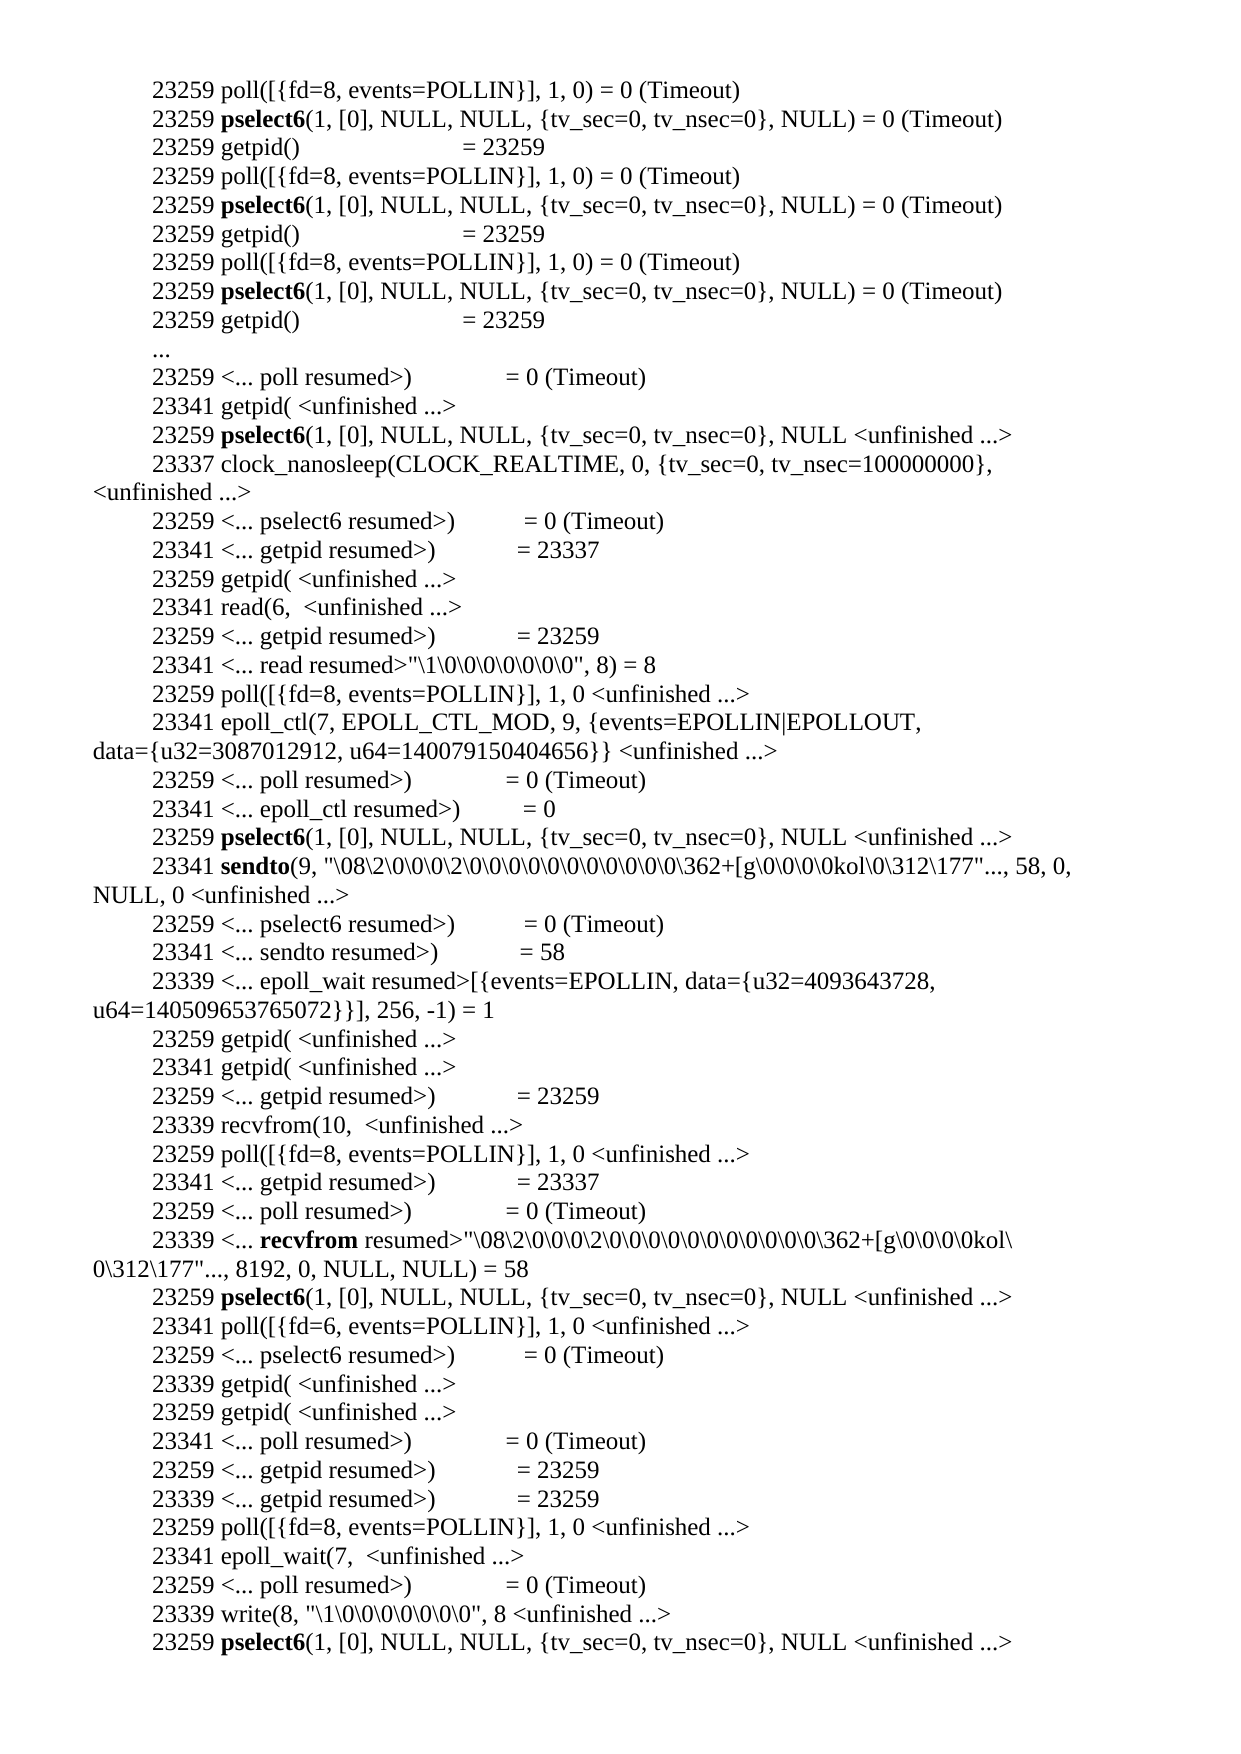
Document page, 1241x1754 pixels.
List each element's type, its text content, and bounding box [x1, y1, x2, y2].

text 23341 sendto(9, "\08\2\0\0\0\2\0\0\0\0\0\0\0\0\0\0\0\362+[g\0\0\0\0kol\0\312\177"..., 58, 0, NULL, 0 <unfinished ...> [93, 851, 1147, 909]
text 23341 getpid( <unfinished ...> [93, 391, 1147, 420]
text 23259 getpid( <unfinished ...> [93, 1397, 1147, 1426]
text 23259 pselect6(1, [0], NULL, NULL, {tv_sec=0, tv_nsec=0}, NULL <unfinished ...> [93, 1282, 1147, 1311]
text 23259 getpid() = 23259 [93, 219, 1147, 247]
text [93, 161, 1147, 190]
text 23339 getpid( <unfinished ...> [93, 1369, 1147, 1397]
text 23339 <... epoll_wait resumed>[{events=EPOLLIN, data={u32=4093643728, u64=140509653765072}}], 256, -1) = 1 [93, 966, 1147, 1024]
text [93, 75, 1147, 104]
text 23337 clock_nanosleep(CLOCK_REALTIME, 0, {tv_sec=0, tv_nsec=100000000}, <unfinished ...> [93, 449, 1147, 506]
text 23259 pselect6(1, [0], NULL, NULL, {tv_sec=0, tv_nsec=0}, NULL <unfinished ...> [93, 822, 1147, 851]
text 23341 <... read resumed>"\1\0\0\0\0\0\0\0", 8) = 8 [93, 650, 1147, 679]
text 23339 recvfrom(10, <unfinished ...> [93, 1110, 1147, 1139]
text 23259 <... pselect6 resumed>) = 0 (Timeout) [93, 1340, 1147, 1369]
text 23259 <... pselect6 resumed>) = 0 (Timeout) [93, 506, 1147, 535]
text 23259 <... poll resumed>) = 0 (Timeout) [93, 362, 1147, 391]
text ... [93, 334, 1147, 362]
text 23341 epoll_ctl(7, EPOLL_CTL_MOD, 9, {events=EPOLLIN|EPOLLOUT, data={u32=3087012912, u64=140079150404656}} <unfinished ...> [93, 707, 1147, 765]
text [93, 190, 1147, 219]
text 23341 poll([{fd=6, events=POLLIN}], 1, 0 <unfinished ...> [93, 1311, 1147, 1340]
text 23259 pselect6(1, [0], NULL, NULL, {tv_sec=0, tv_nsec=0}, NULL) = 0 (Timeout) [93, 276, 1147, 305]
text 23341 read(6, <unfinished ...> [93, 592, 1147, 621]
text 23259 poll([{fd=8, events=POLLIN}], 1, 0 <unfinished ...> [93, 679, 1147, 707]
text 23341 <... epoll_ctl resumed>) = 0 [93, 794, 1147, 822]
text 23259 <... getpid resumed>) = 23259 [93, 621, 1147, 650]
text 23341 <... sendto resumed>) = 58 [93, 937, 1147, 966]
text 23339 <... recvfrom resumed>"\08\2\0\0\0\2\0\0\0\0\0\0\0\0\0\0\0\362+[g\0\0\0\0kol\0\312\177"..., 8192, 0, NULL, NULL) = 58 [93, 1225, 1147, 1282]
text 23259 getpid() = 23259 [93, 305, 1147, 334]
text 23259 <... getpid resumed>) = 23259 [93, 1081, 1147, 1110]
text 23259 pselect6(1, [0], NULL, NULL, {tv_sec=0, tv_nsec=0}, NULL <unfinished ...> [93, 420, 1147, 449]
text 23259 <... pselect6 resumed>) = 0 (Timeout) [93, 909, 1147, 937]
text 23259 getpid( <unfinished ...> [93, 1024, 1147, 1052]
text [93, 104, 1147, 132]
text 23341 getpid( <unfinished ...> [93, 1052, 1147, 1081]
text 23259 poll([{fd=8, events=POLLIN}], 1, 0) = 0 (Timeout) [93, 247, 1147, 276]
text 23259 <... poll resumed>) = 0 (Timeout) [93, 765, 1147, 794]
text 23341 <... getpid resumed>) = 23337 [93, 1167, 1147, 1196]
text 23341 <... getpid resumed>) = 23337 [93, 535, 1147, 564]
text 23259 poll([{fd=8, events=POLLIN}], 1, 0 <unfinished ...> [93, 1139, 1147, 1167]
text 23259 <... poll resumed>) = 0 (Timeout) [93, 1196, 1147, 1225]
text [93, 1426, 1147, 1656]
text 23259 getpid( <unfinished ...> [93, 564, 1147, 592]
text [93, 132, 1147, 161]
